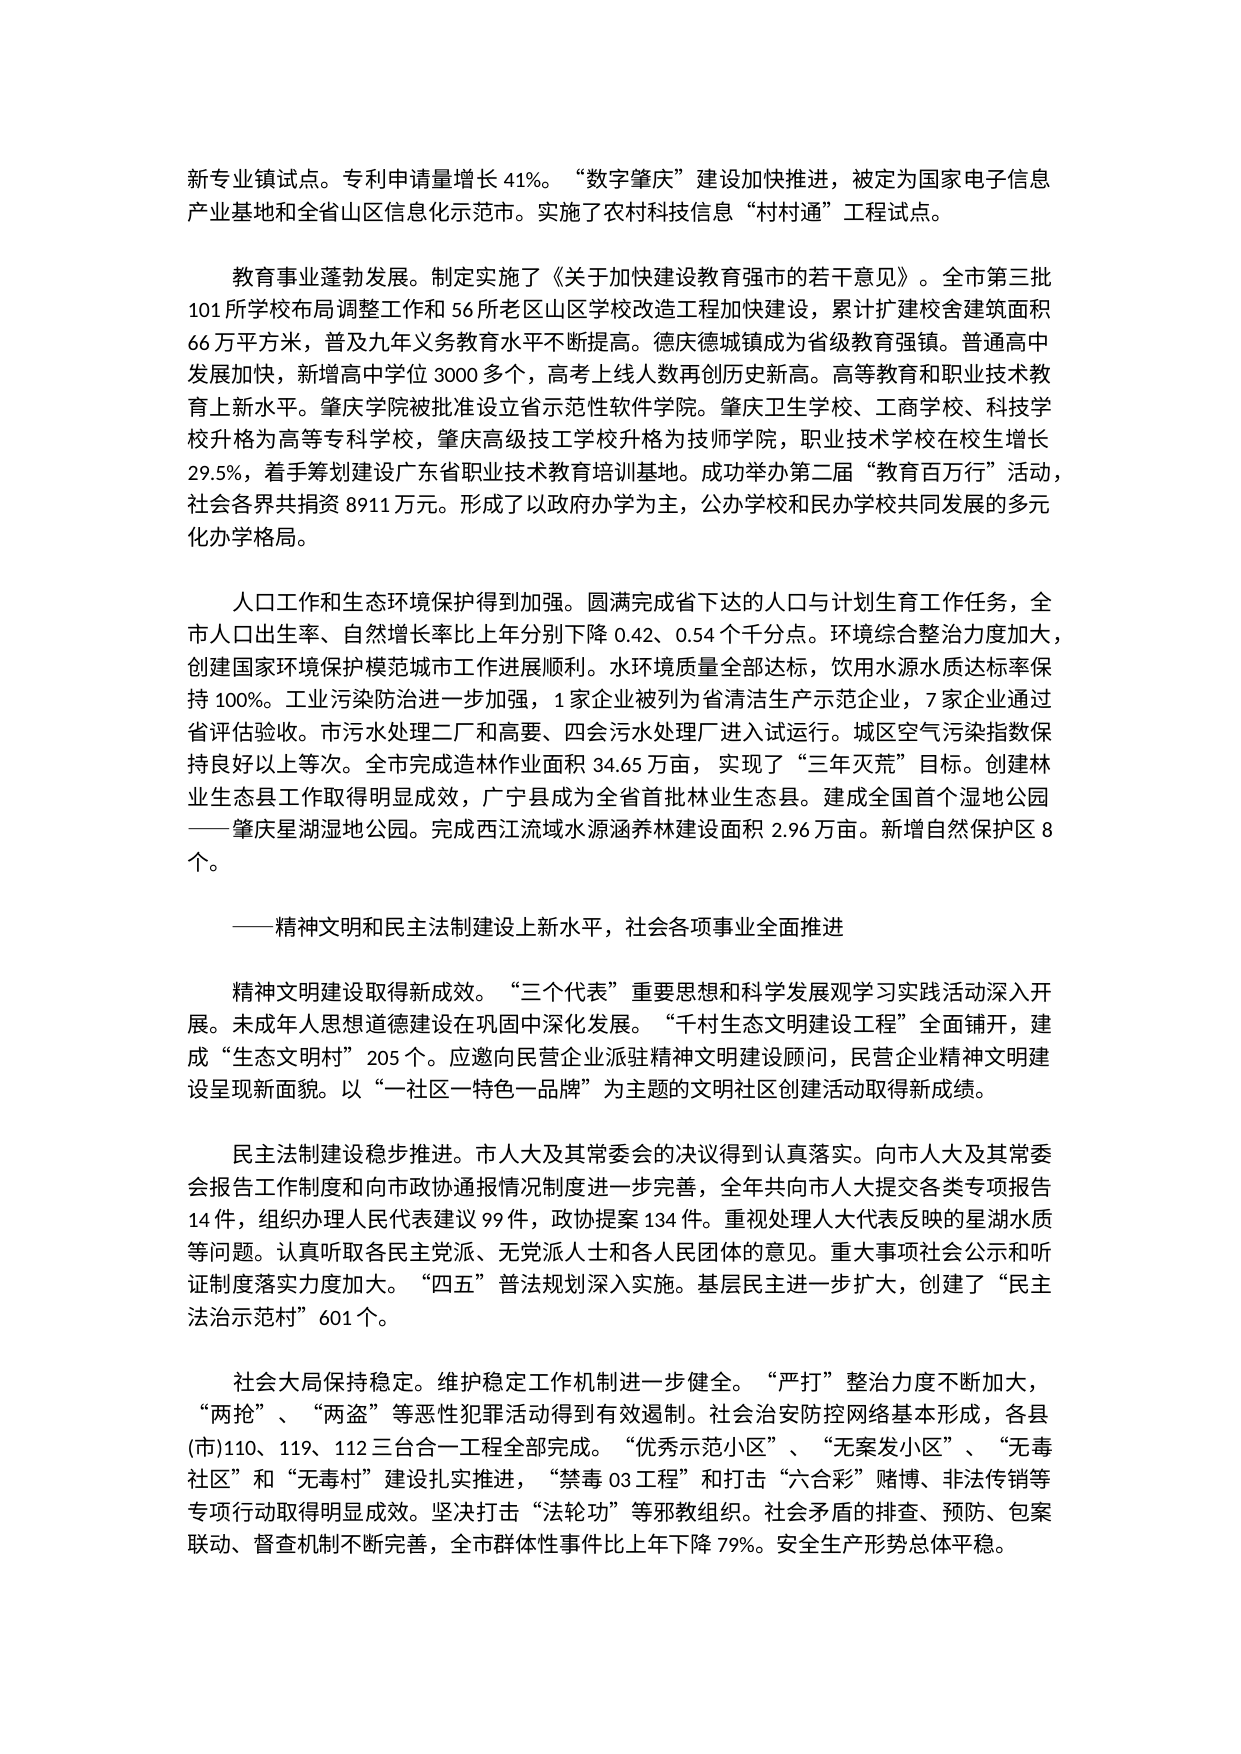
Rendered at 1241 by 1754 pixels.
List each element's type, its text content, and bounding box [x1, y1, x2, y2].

text 人口工作和生态环境保护得到加强。圆满完成省下达的人口与计划生育工作任务，全市人口出生率、自然增长率比上年分别下降0.42、0.54个千分点。环境综合整治力度加大，创建国家环境保护模范城市工作进展顺利。水环境质量全部达标，饮用水源水质达标率保持100%。工业污染防治进一步加强，1家企业被列为省清洁生产示范企业，7家企业通过省评估验收。市污水处理二厂和高要、四会污水处理厂进入试运行。城区空气污染指数保持良好以上等次。全市完成造林作业面积34.65万亩， 实现了“三年灭荒”目标。创建林业生态县工作取得明显成效，广宁县成为全省首批林业生态县。建成全国首个湿地公园——肇庆星湖湿地公园。完成西江流域水源涵养林建设面积2.96万亩。新增自然保护区8个。 [187, 584, 1053, 877]
text 社会大局保持稳定。维护稳定工作机制进一步健全。“严打”整治力度不断加大，“两抢”、“两盗”等恶性犯罪活动得到有效遏制。社会治安防控网络基本形成，各县(市)110、119、112三台合一工程全部完成。“优秀示范小区”、“无案发小区”、“无毒社区”和“无毒村”建设扎实推进，“禁毒03工程”和打击“六合彩”赌博、非法传销等专项行动取得明显成效。坚决打击“法轮功”等邪教组织。社会矛盾的排查、预防、包案、联动、督查机制不断完善，全市群体性事件比上年下降79%。安全生产形势总体平稳。 [187, 1364, 1053, 1559]
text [187, 162, 1053, 227]
text 教育事业蓬勃发展。制定实施了《关于加快建设教育强市的若干意见》。全市第三批101所学校布局调整工作和56所老区山区学校改造工程加快建设，累计扩建校舍建筑面积66万平方米，普及九年义务教育水平不断提高。德庆德城镇成为省级教育强镇。普通高中发展加快，新增高中学位3000多个，高考上线人数再创历史新高。高等教育和职业技术教育上新水平。肇庆学院被批准设立省示范性软件学院。肇庆卫生学校、工商学校、科技学校升格为高等专科学校，肇庆高级技工学校升格为技师学院，职业技术学校在校生增长29.5%，着手筹划建设广东省职业技术教育培训基地。成功举办第二届“教育百万行”活动，社会各界共捐资8911万元。形成了以政府办学为主，公办学校和民办学校共同发展的多元化办学格局。 [187, 259, 1053, 552]
text 精神文明建设取得新成效。“三个代表”重要思想和科学发展观学习实践活动深入开展。未成年人思想道德建设在巩固中深化发展。“千村生态文明建设工程”全面铺开，建成“生态文明村”205个。应邀向民营企业派驻精神文明建设顾问，民营企业精神文明建设呈现新面貌。以“一社区一特色一品牌”为主题的文明社区创建活动取得新成绩。 [187, 974, 1053, 1104]
text ——精神文明和民主法制建设上新水平，社会各项事业全面推进 [187, 909, 1053, 942]
text 民主法制建设稳步推进。市人大及其常委会的决议得到认真落实。向市人大及其常委会报告工作制度和向市政协通报情况制度进一步完善，全年共向市人大提交各类专项报告14件，组织办理人民代表建议99件，政协提案134件。重视处理人大代表反映的星湖水质等问题。认真听取各民主党派、无党派人士和各人民团体的意见。重大事项社会公示和听证制度落实力度加大。“四五”普法规划深入实施。基层民主进一步扩大，创建了“民主法治示范村”601个。 [187, 1137, 1053, 1332]
